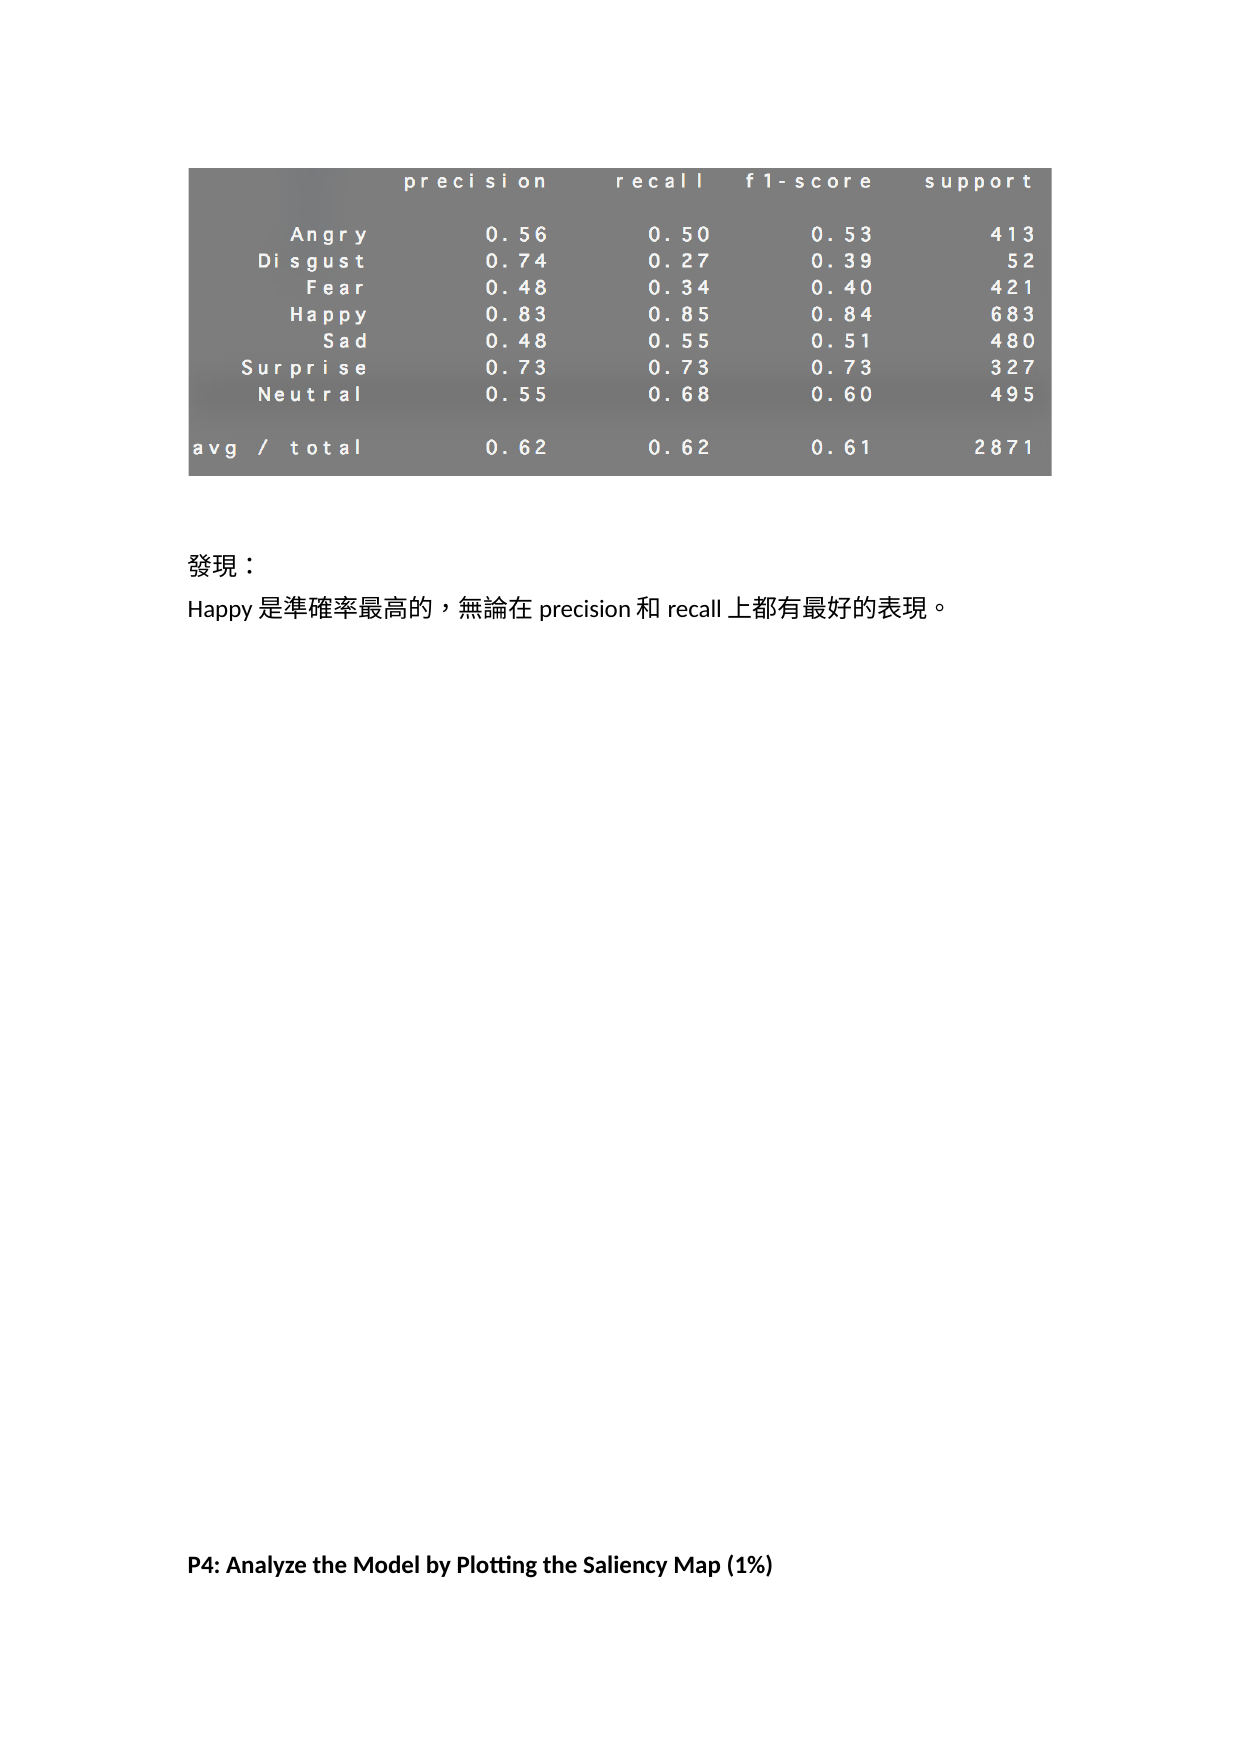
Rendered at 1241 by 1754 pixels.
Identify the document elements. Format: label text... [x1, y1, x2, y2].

text 發現： [187, 544, 1053, 585]
picture [188, 168, 1052, 476]
text Happy 是準確率最高的，無論在 precision 和 recall 上都有最好的表現。 [187, 585, 1053, 627]
text P4: Analyze the Model by Plotting the Saliency Map (1%) [187, 1544, 1053, 1585]
